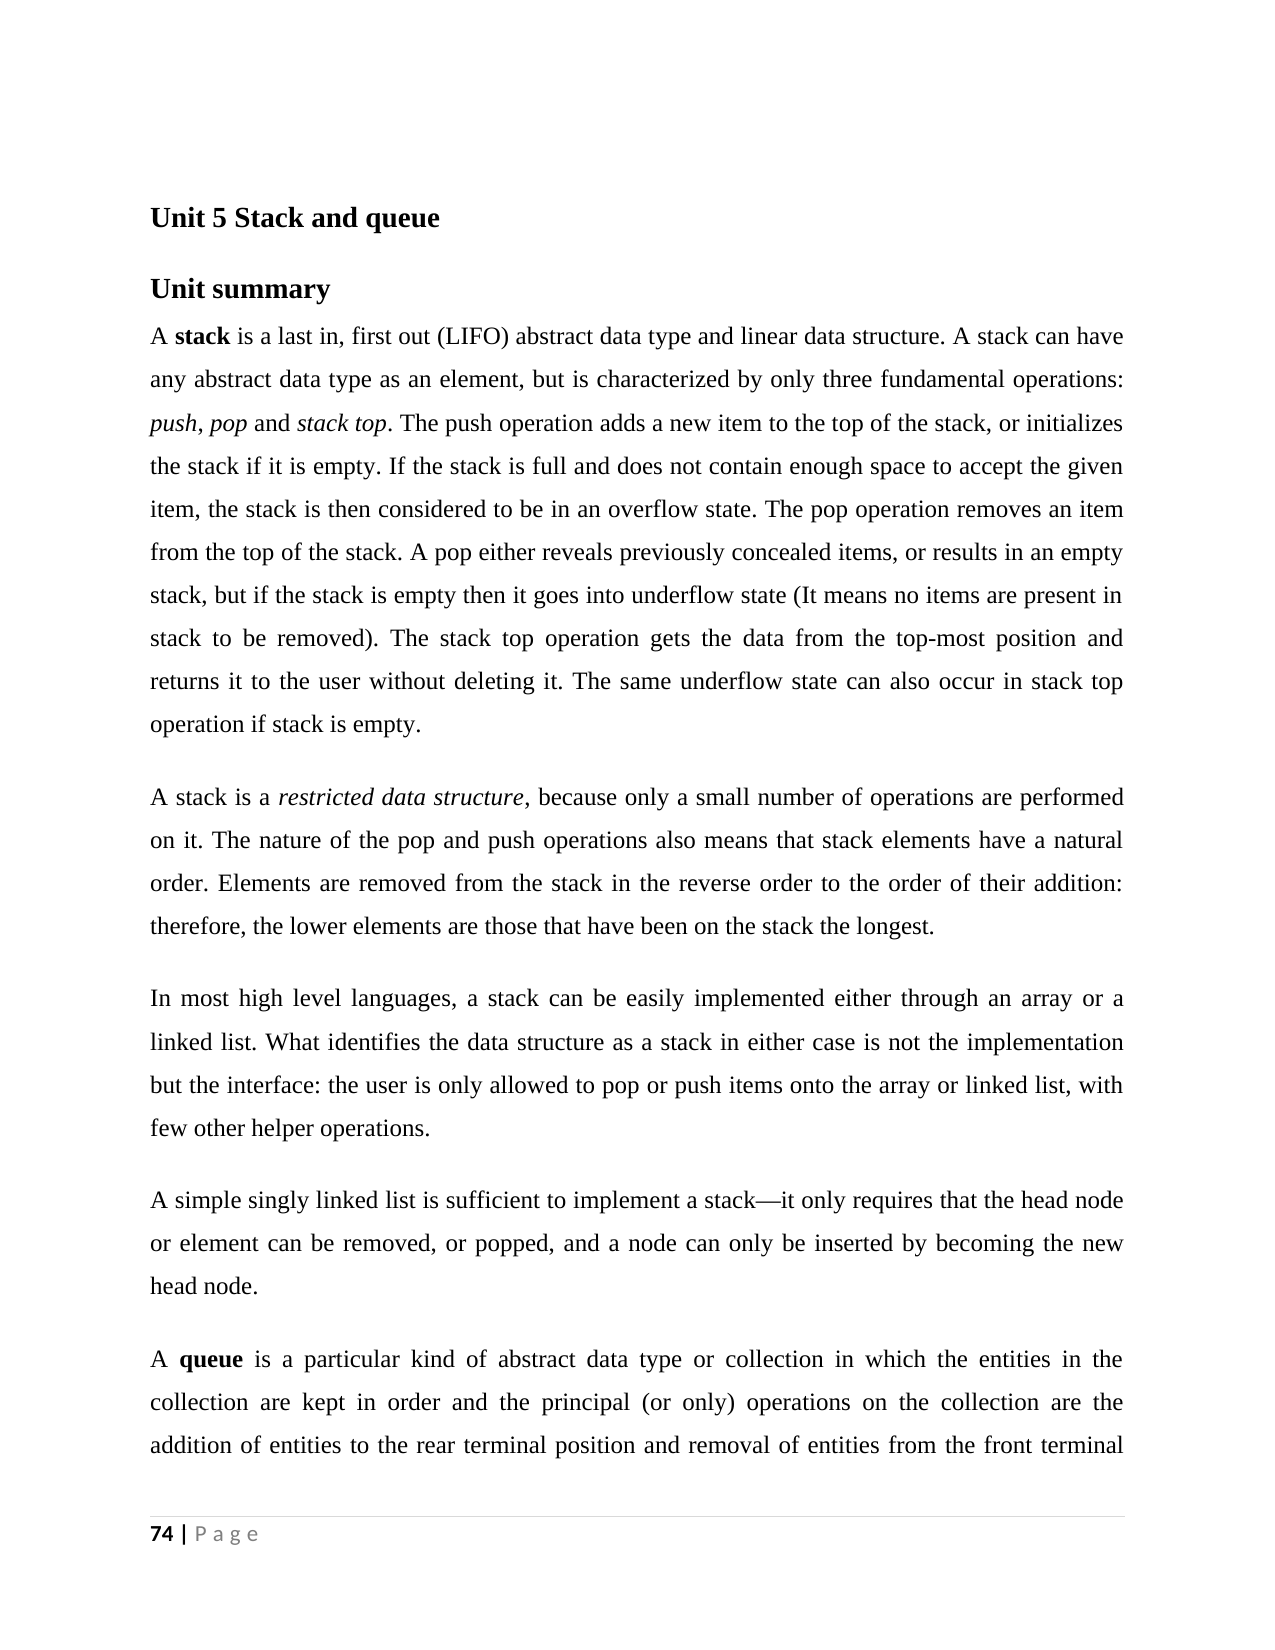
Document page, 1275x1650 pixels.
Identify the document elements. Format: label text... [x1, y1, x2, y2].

text In most high level languages, a stack can be easily implemented either through an array or a linked list. What identifies the data structure as a stack in either case is not the implementation but the interface: the user is only allowed to pop or push items onto the array or linked list, with few other helper operations. [150, 983, 1125, 1142]
text A stack is a last in, first out (LIFO) abstract data type and linear data structure. A stack can have any abstract data type as an element, but is characterized by only three fundamental operations: push, pop and stack top. The push operation adds a new item to the top of the stack, or initializes the stack if it is empty. If the stack is full and does not contain enough space to accept the given item, the stack is then considered to be in an overflow state. The pop operation removes an item from the top of the stack. A pop either reveals previously concealed items, or results in an empty stack, but if the stack is empty then it goes into underflow state (It means no items are present in stack to be removed). The stack top operation gets the data from the top-most position and returns it to the user without deleting it. The same underflow state can also occur in stack top operation if stack is empty. [150, 321, 1125, 738]
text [150, 1344, 1125, 1459]
subtitle Unit summary [150, 271, 1125, 305]
text A stack is a restricted data structure, because only a small number of operations are performed on it. The nature of the pop and push operations also means that stack elements have a natural order. Elements are removed from the stack in the reverse order to the order of their addition: therefore, the lower elements are those that have been on the stack the longest. [150, 782, 1125, 940]
text A simple singly linked list is sufficient to implement a stack—it only requires that the head node or element can be removed, or popped, and a node can only be inserted by becoming the new head node. [150, 1185, 1125, 1300]
subtitle Unit 5 Stack and queue [150, 200, 1125, 233]
